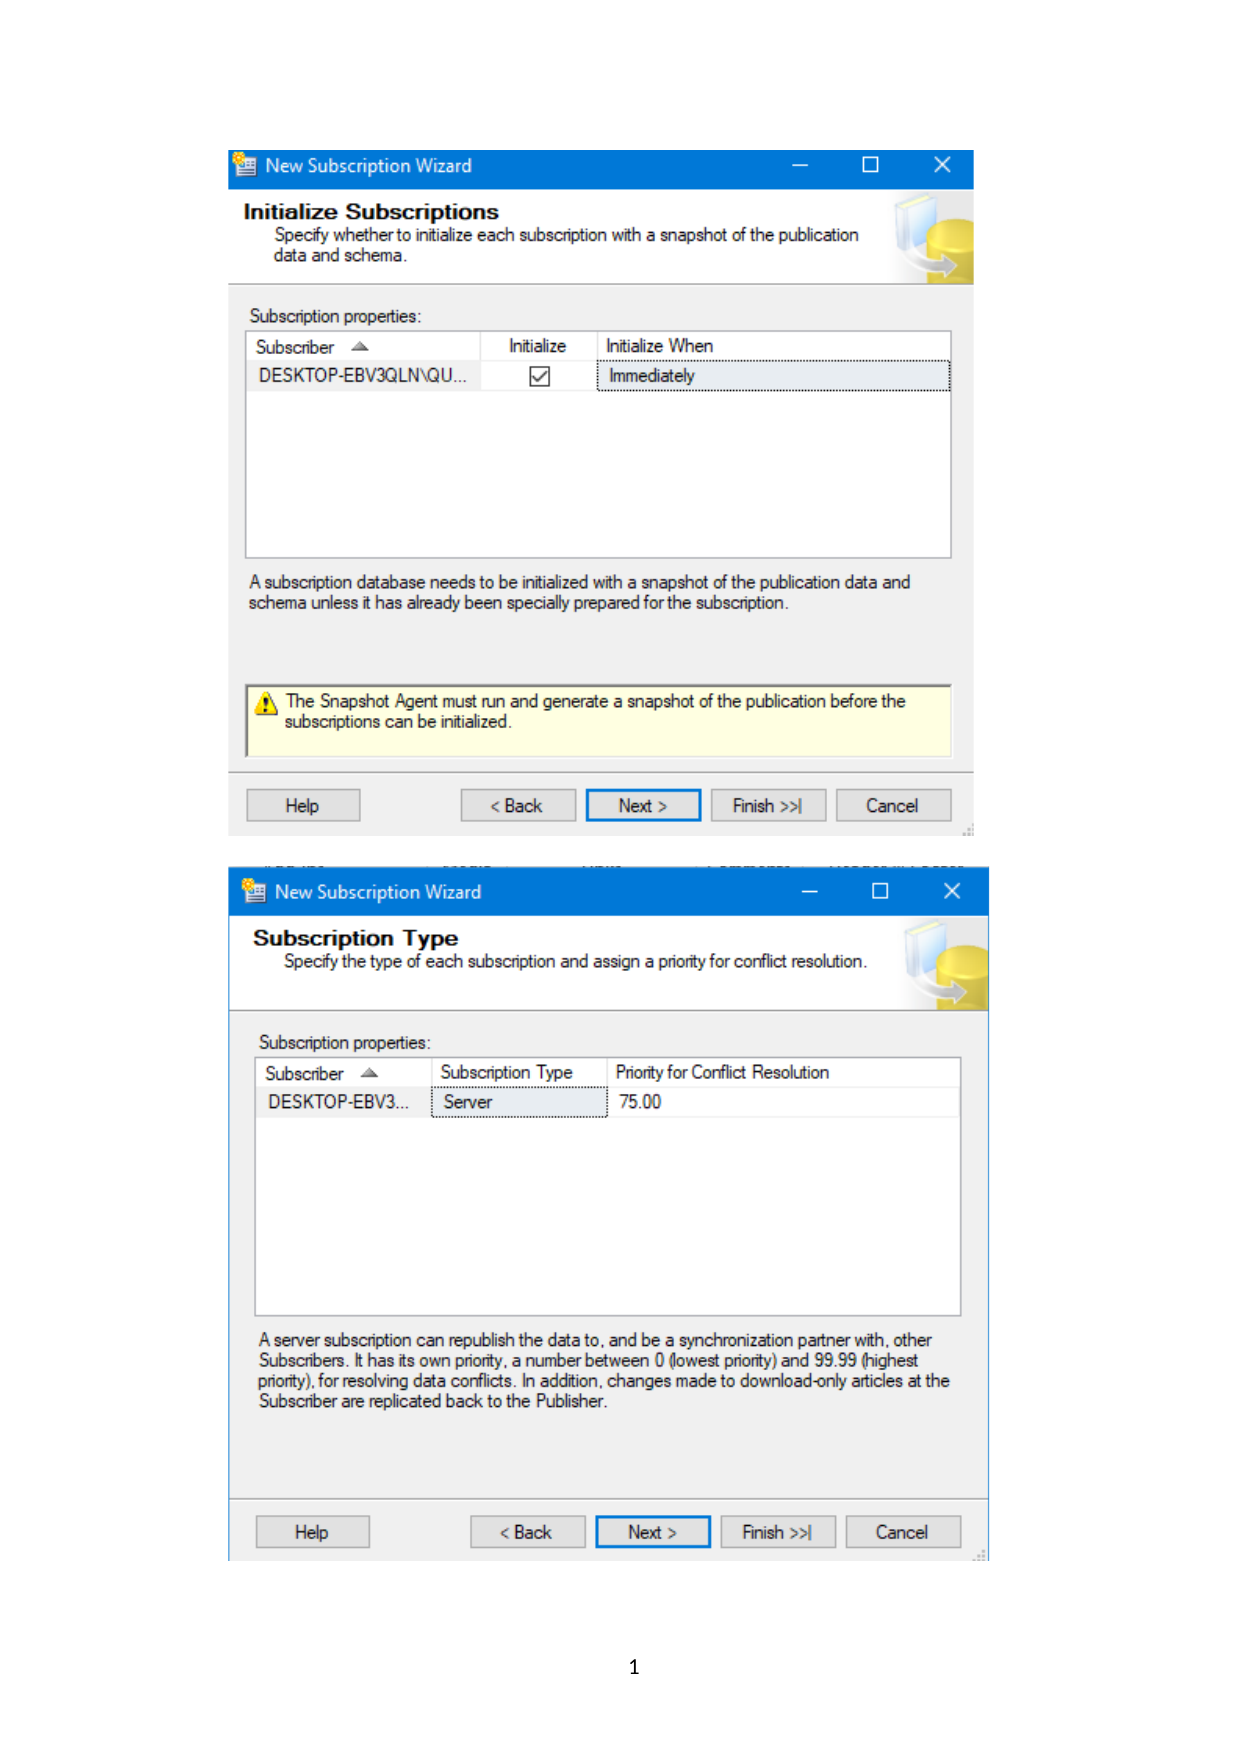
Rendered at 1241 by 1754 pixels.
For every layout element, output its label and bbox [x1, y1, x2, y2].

picture [228, 866, 990, 1561]
picture [228, 150, 974, 836]
